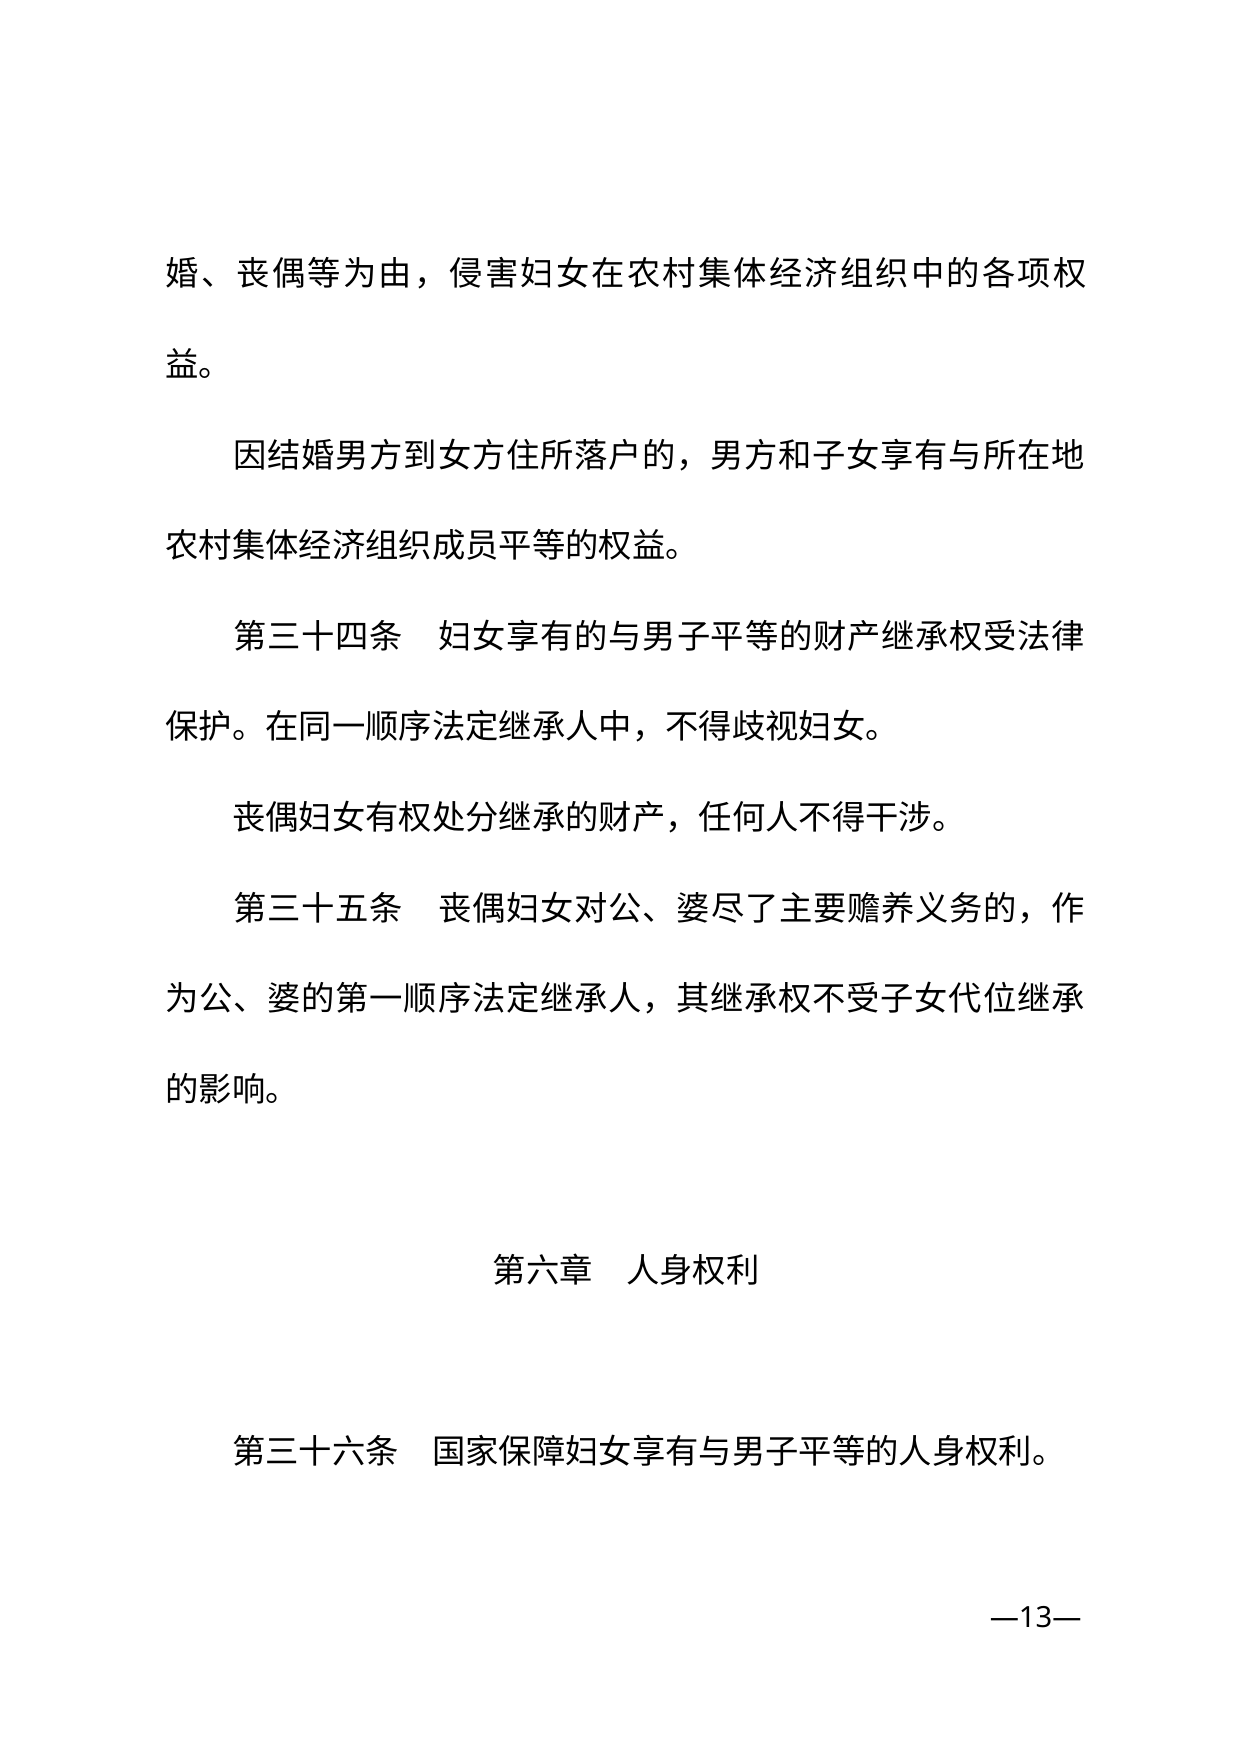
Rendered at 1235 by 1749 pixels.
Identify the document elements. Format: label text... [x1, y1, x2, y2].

text 第六章 人身权利 [165, 1223, 1087, 1313]
text 第三十六条 国家保障妇女享有与男子平等的人身权利。 [165, 1404, 1087, 1495]
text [165, 226, 1087, 407]
text 丧偶妇女有权处分继承的财产，任何人不得干涉。 [165, 770, 1087, 860]
text 第三十五条 丧偶妇女对公、婆尽了主要赡养义务的，作为公、婆的第一顺序法定继承人，其继承权不受子女代位继承的影响。 [165, 860, 1087, 1132]
text 第三十四条 妇女享有的与男子平等的财产继承权受法律保护。在同一顺序法定继承人中，不得歧视妇女。 [165, 588, 1087, 770]
text 因结婚男方到女方住所落户的，男方和子女享有与所在地农村集体经济组织成员平等的权益。 [165, 407, 1087, 588]
